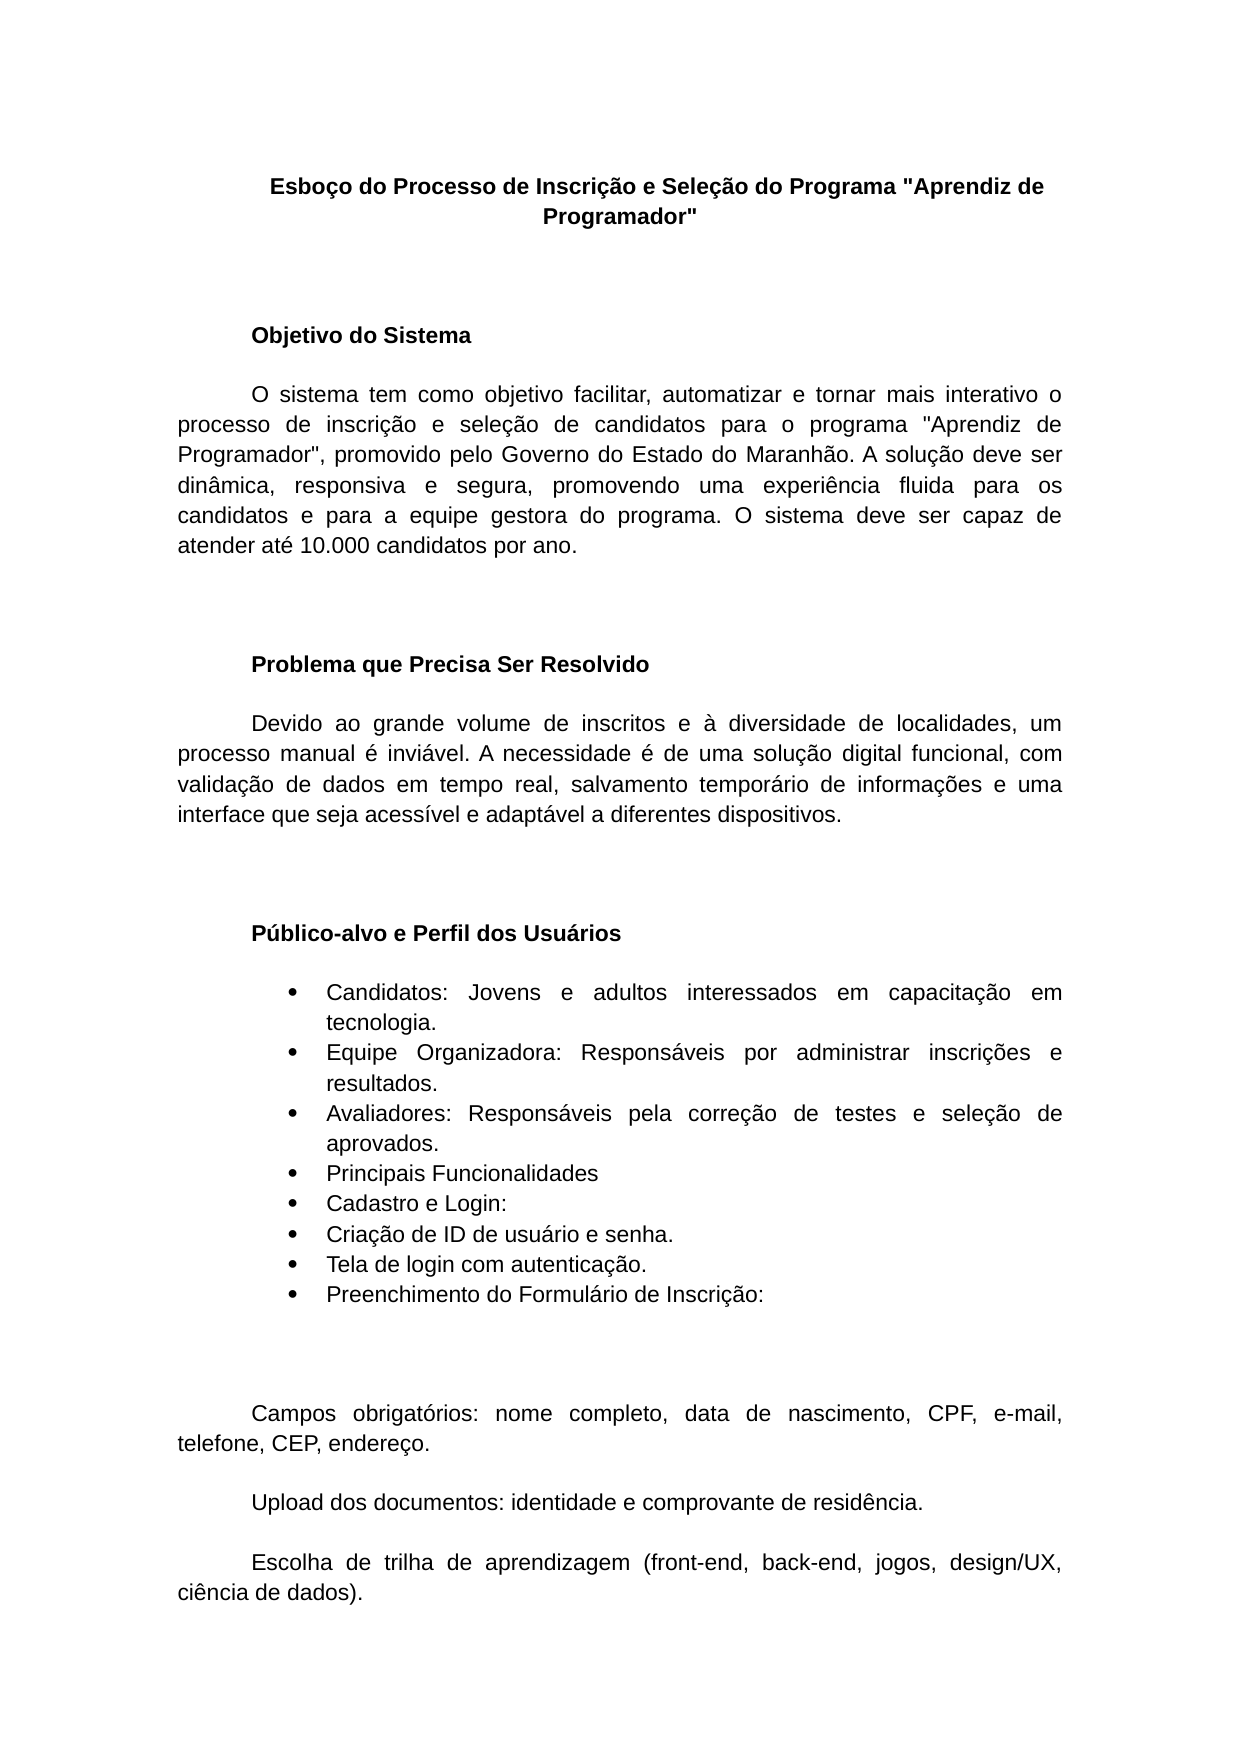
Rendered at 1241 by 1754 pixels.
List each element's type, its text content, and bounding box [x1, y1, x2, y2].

text Objetivo do Sistema [177, 322, 1063, 348]
list Equipe Organizadora: Responsáveis por administrar inscrições e resultados. [288, 1039, 1063, 1096]
list Candidatos: Jovens e adultos interessados em capacitação em tecnologia. [288, 979, 1063, 1035]
list Avaliadores: Responsáveis pela correção de testes e seleção de aprovados. [288, 1100, 1063, 1156]
list Tela de login com autenticação. [288, 1251, 1063, 1277]
text O sistema tem como objetivo facilitar, automatizar e tornar mais interativo o processo de inscrição e seleção de candidatos para o programa "Aprendiz de Programador", promovido pelo Governo do Estado do Maranhão. A solução deve ser dinâmica, responsiva e segura, promovendo uma experiência fluida para os candidatos e para a equipe gestora do programa. O sistema deve ser capaz de atender até 10.000 candidatos por ano. [177, 381, 1063, 558]
text Campos obrigatórios: nome completo, data de nascimento, CPF, e-mail, telefone, CEP, endereço. [177, 1400, 1063, 1456]
text Esboço do Processo de Inscrição e Seleção do Programa "Aprendiz de Programador" [177, 173, 1063, 229]
list Principais Funcionalidades [288, 1160, 1063, 1186]
list Cadastro e Login: [288, 1190, 1063, 1217]
list Criação de ID de usuário e senha. [288, 1221, 1063, 1247]
text Problema que Precisa Ser Resolvido [177, 651, 1063, 677]
list Preenchimento do Formulário de Inscrição: [288, 1281, 1063, 1307]
text Upload dos documentos: identidade e comprovante de residência. [177, 1489, 1063, 1516]
text Público-alvo e Perfil dos Usuários [177, 919, 1063, 946]
text Escolha de trilha de aprendizagem (front-end, back-end, jogos, design/UX, ciência de dados). [177, 1549, 1063, 1605]
text Devido ao grande volume de inscritos e à diversidade de localidades, um processo manual é inviável. A necessidade é de uma solução digital funcional, com validação de dados em tempo real, salvamento temporário de informações e uma interface que seja acessível e adaptável a diferentes dispositivos. [177, 710, 1063, 827]
